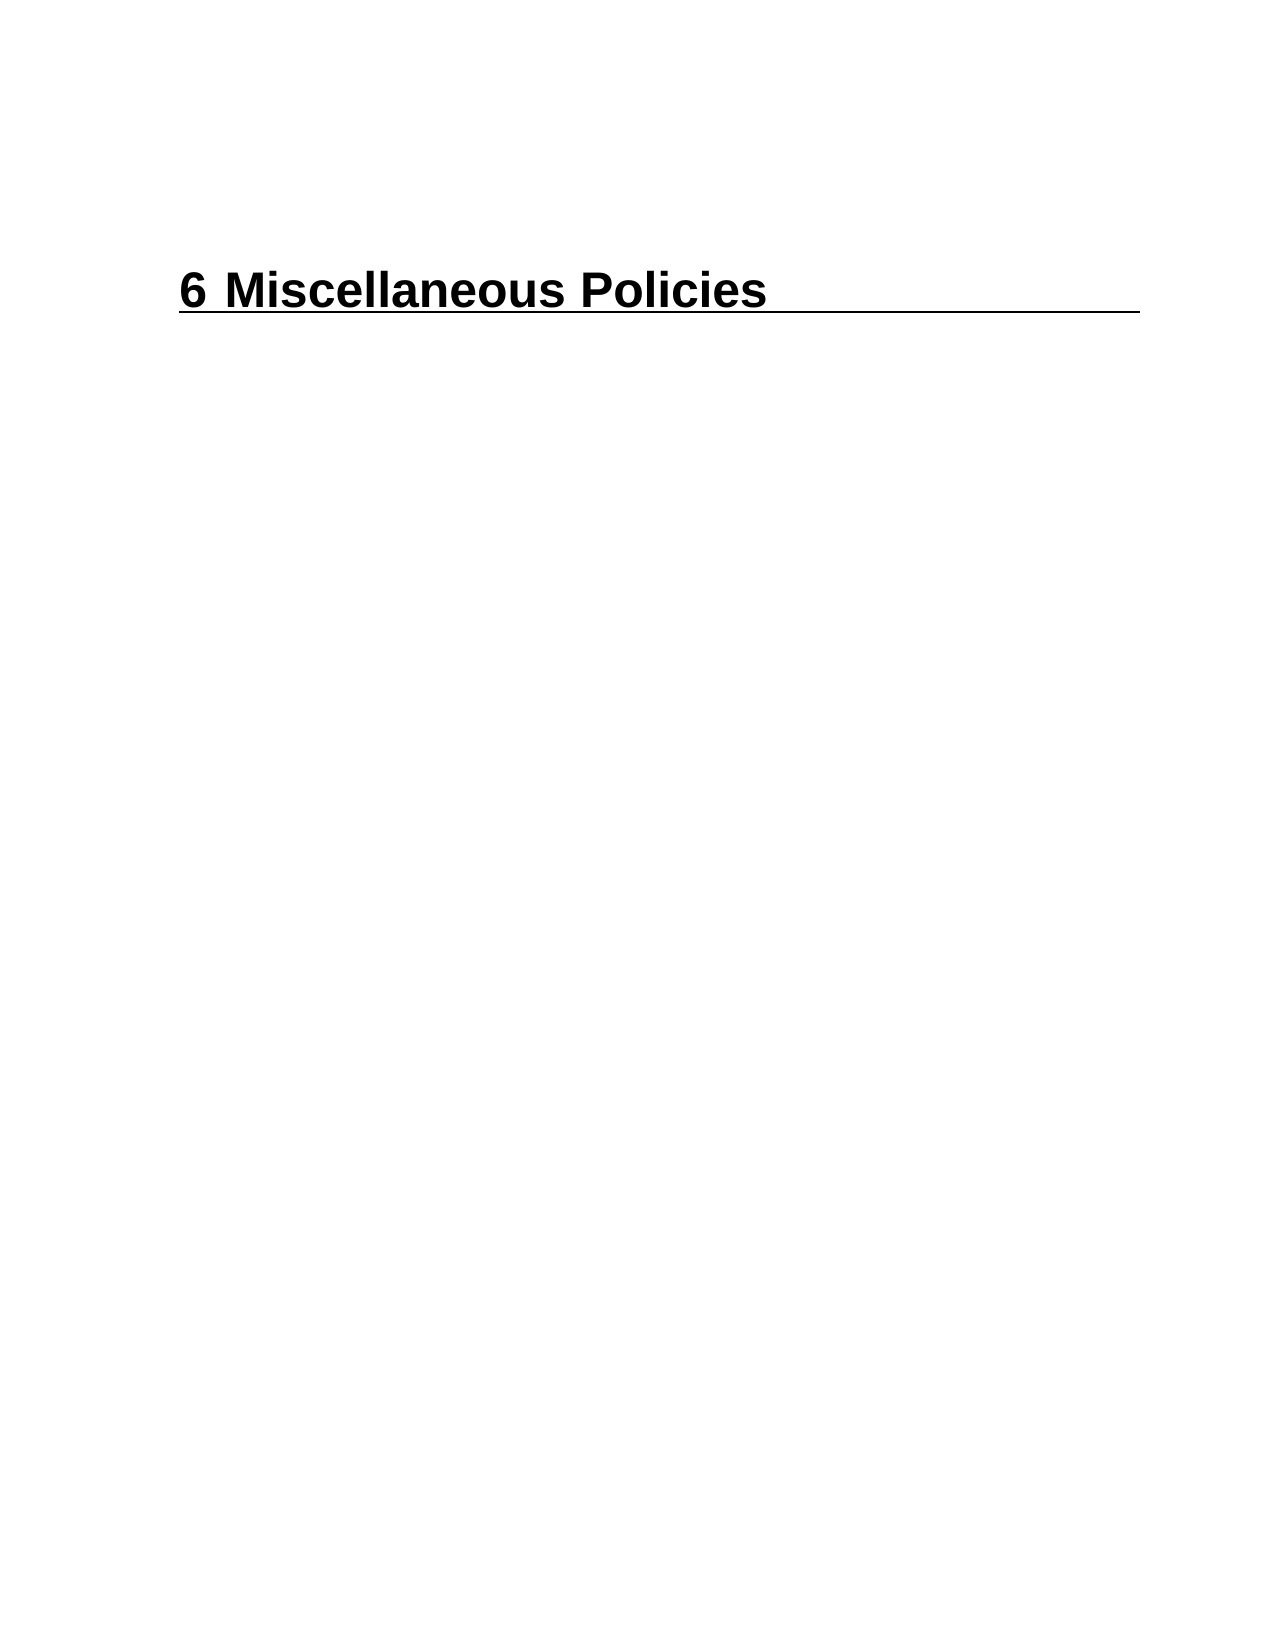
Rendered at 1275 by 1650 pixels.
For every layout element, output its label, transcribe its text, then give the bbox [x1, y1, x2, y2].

list Miscellaneous Policies [179, 261, 1194, 318]
